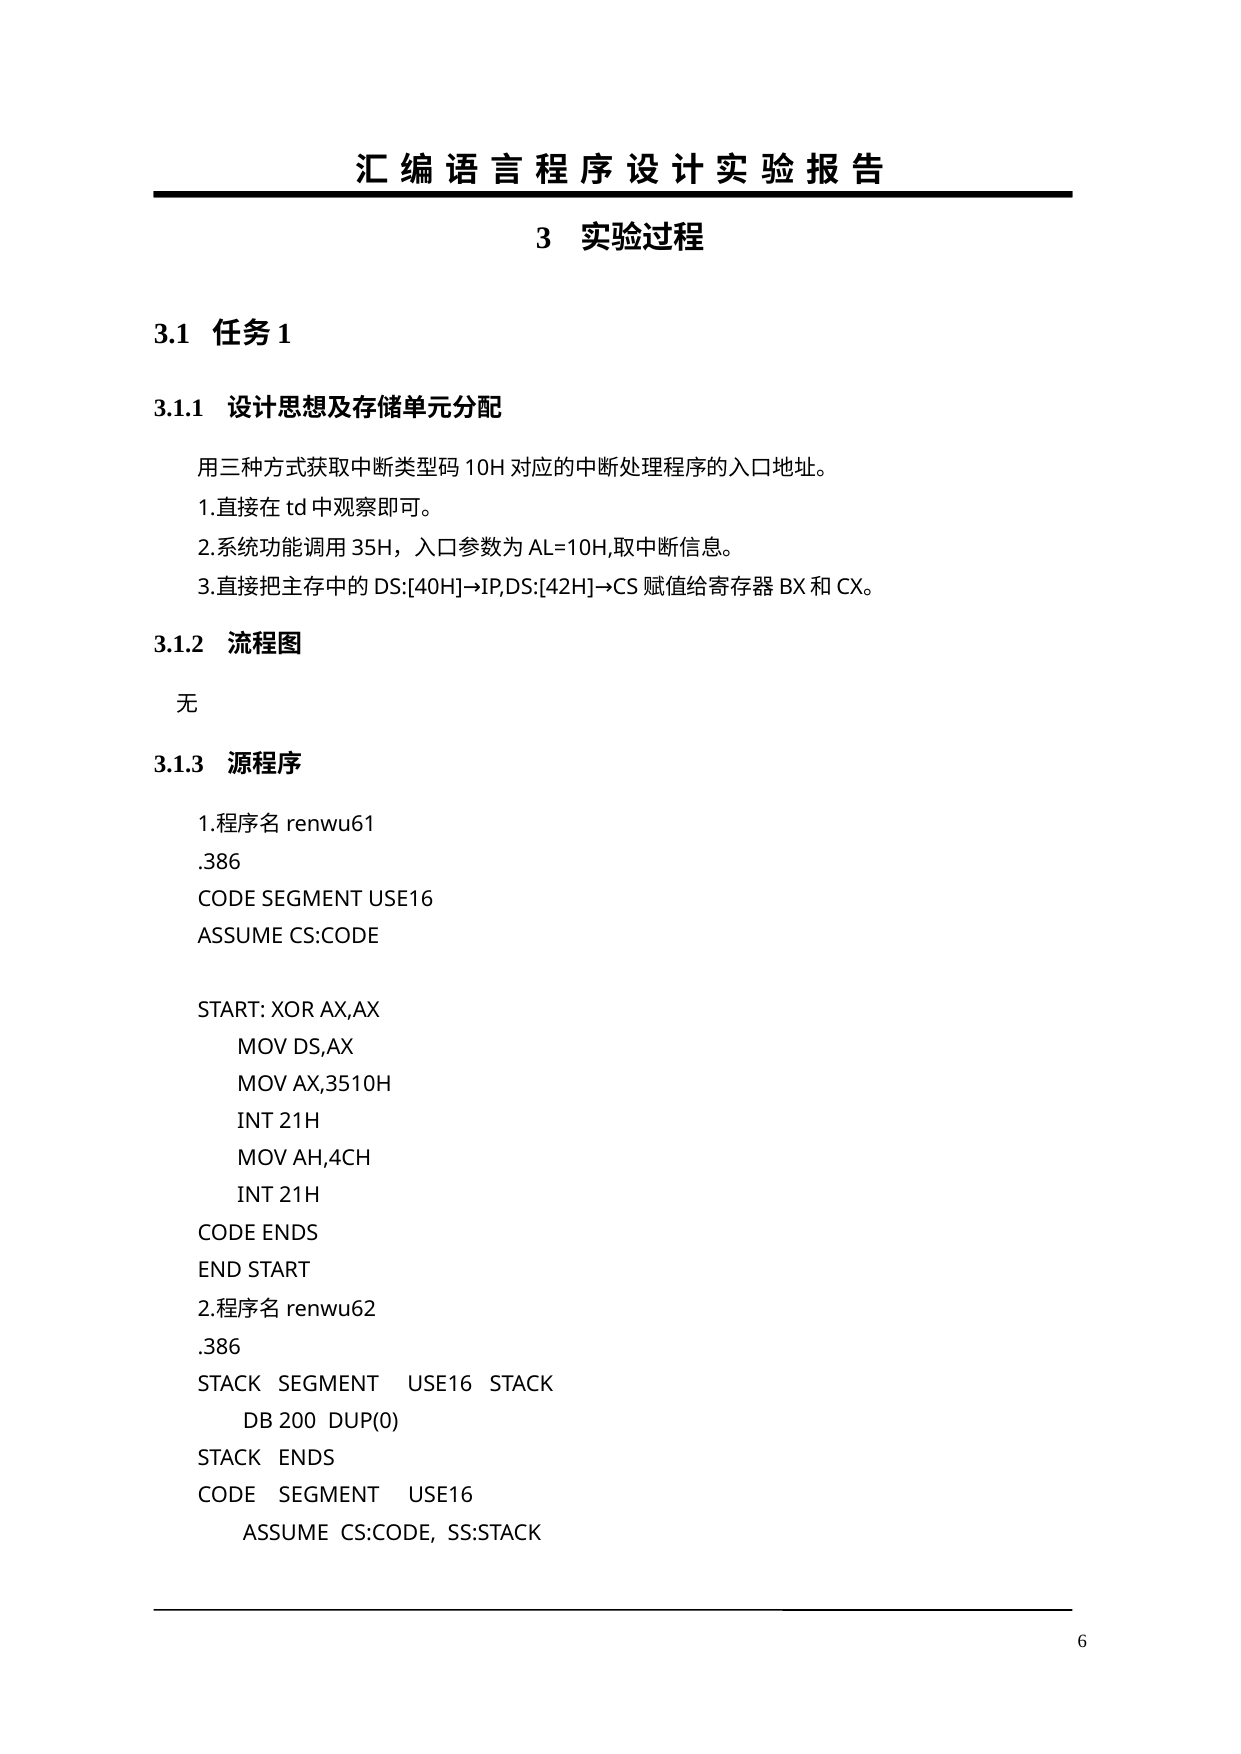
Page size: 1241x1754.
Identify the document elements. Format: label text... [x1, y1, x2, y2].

text 无 [153, 686, 1087, 718]
text STACK SEGMENT USE16 STACK [153, 1368, 1087, 1398]
text MOV AX,3510H [153, 1068, 1087, 1098]
text END START [153, 1254, 1087, 1284]
text MOV DS,AX [153, 1031, 1087, 1061]
text DB 200 DUP(0) [153, 1405, 1087, 1435]
subtitle 任务1 [153, 309, 1087, 352]
text STACK ENDS [153, 1442, 1087, 1472]
subtitle 实验过程 [153, 213, 1087, 258]
text ASSUME CS:CODE, SS:STACK [153, 1517, 1087, 1546]
text .386 [153, 1331, 1087, 1361]
text 2.程序名renwu62 [153, 1291, 1087, 1323]
text .386 [153, 846, 1087, 876]
subtitle 源程序 [153, 744, 1087, 780]
text 1.程序名renwu61 [153, 806, 1087, 838]
text CODE SEGMENT USE16 [153, 1479, 1087, 1509]
text 用三种方式获取中断类型码10H对应的中断处理程序的入口地址。 [153, 450, 1087, 482]
text INT 21H [153, 1179, 1087, 1209]
text 3.直接把主存中的DS:[40H]→IP,DS:[42H]→CS赋值给寄存器BX和CX。 [153, 569, 1087, 601]
text MOV AH,4CH [153, 1142, 1087, 1172]
text INT 21H [153, 1105, 1087, 1135]
subtitle 流程图 [153, 624, 1087, 660]
text CODE SEGMENT USE16 [153, 883, 1087, 913]
text START: XOR AX,AX [153, 993, 1087, 1023]
text ASSUME CS:CODE [153, 920, 1087, 950]
subtitle 设计思想及存储单元分配 [153, 388, 1087, 424]
text 2.系统功能调用35H，入口参数为AL=10H,取中断信息。 [153, 530, 1087, 561]
text 1.直接在td中观察即可。 [153, 490, 1087, 522]
text CODE ENDS [153, 1217, 1087, 1246]
